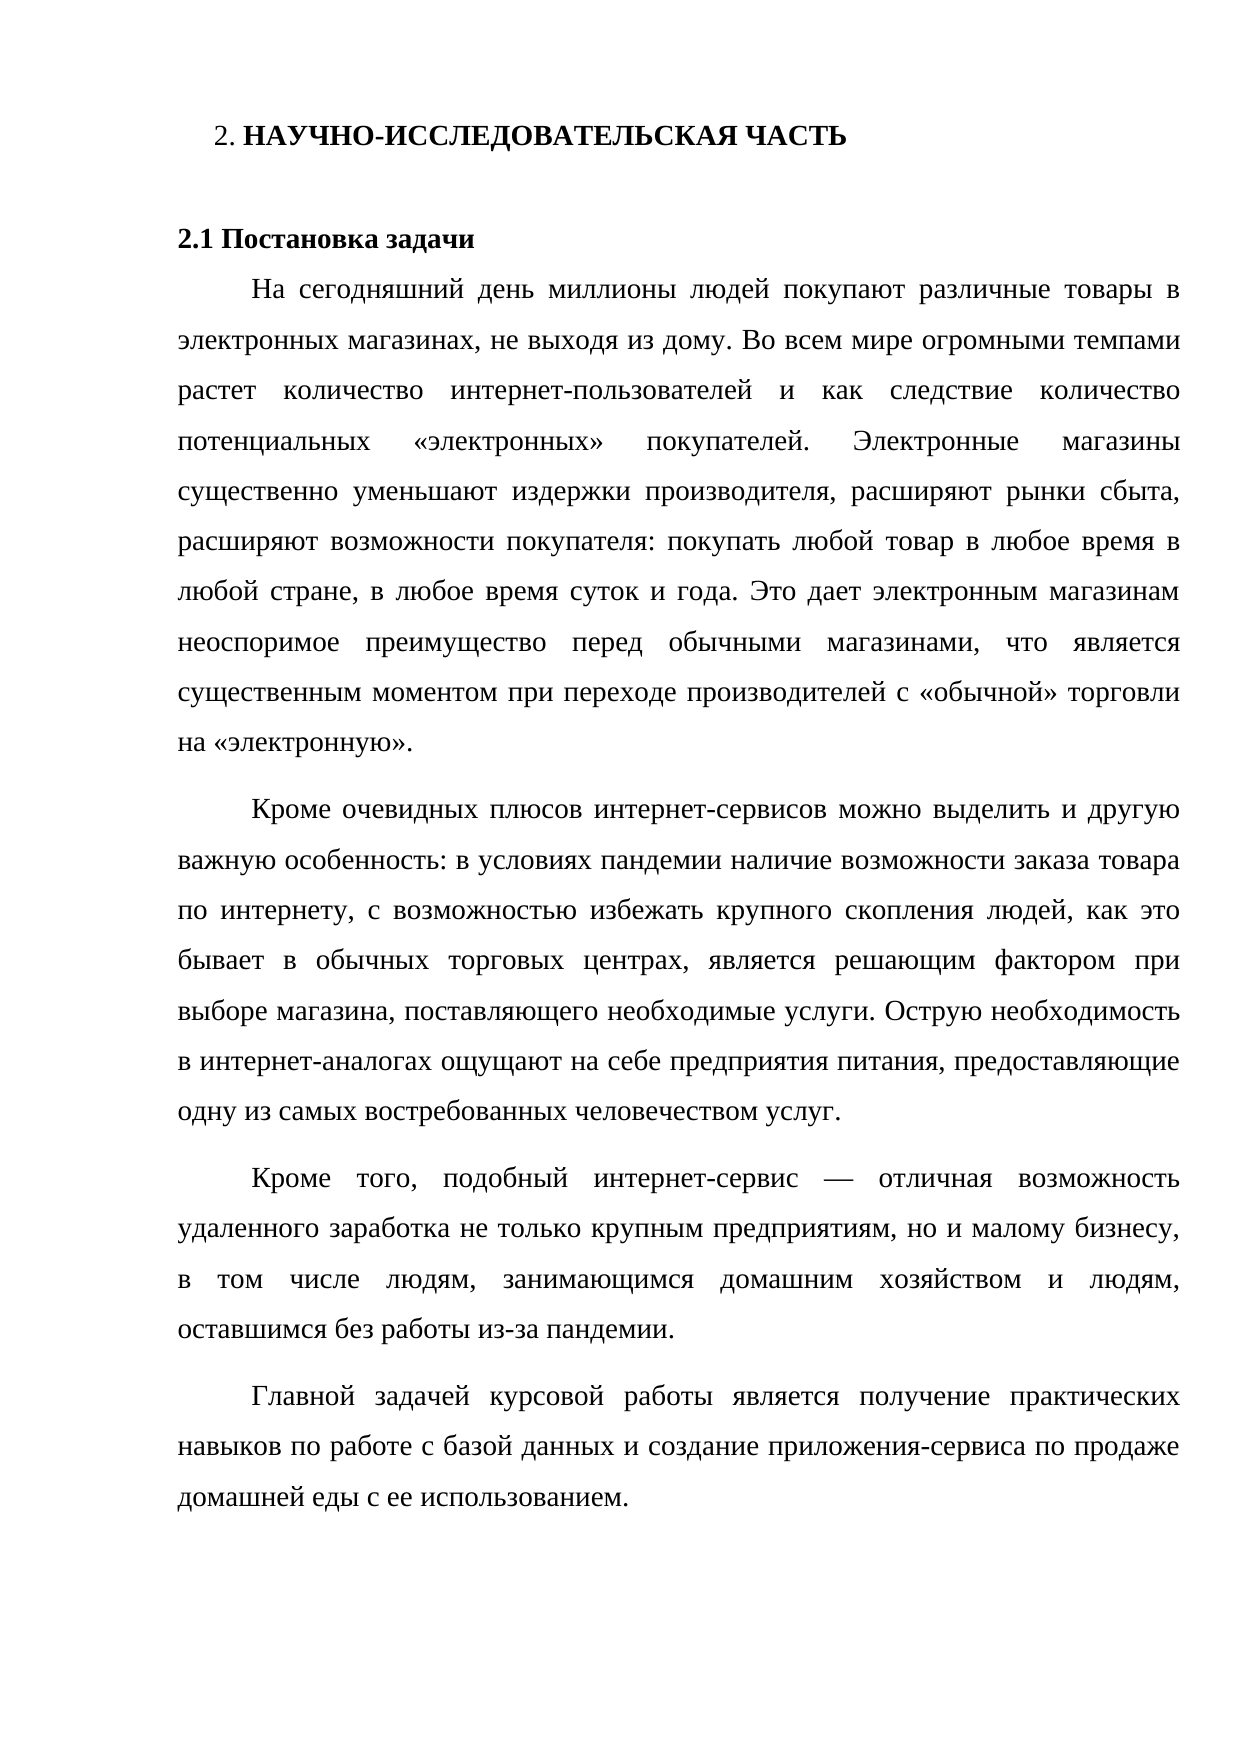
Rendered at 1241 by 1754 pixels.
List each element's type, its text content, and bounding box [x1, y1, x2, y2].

subtitle 2.1 Постановка задачи [177, 221, 1181, 255]
text Кроме очевидных плюсов интернет-сервисов можно выделить и другую важную особенность: в условиях пандемии наличие возможности заказа товара по интернету, с возможностью избежать крупного скопления людей, как это бывает в обычных торговых центрах, является решающим фактором при выборе магазина, поставляющего необходимые услуги. Острую необходимость в интернет-аналогах ощущают на себе предприятия питания, предоставляющие одну из самых востребованных человечеством услуг. [177, 791, 1181, 1127]
text На сегодняшний день миллионы людей покупают различные товары в электронных магазинах, не выходя из дому. Во всем мире огромными темпами растет количество интернет-пользователей и как следствие количество потенциальных «электронных» покупателей. Электронные магазины существенно уменьшают издержки производителя, расширяют рынки сбыта, расширяют возможности покупателя: покупать любой товар в любое время в любой стране, в любое время суток и года. Это дает электронным магазинам неоспоримое преимущество перед обычными магазинами, что является существенным моментом при переходе производителей с «обычной» торговли на «электронную». [177, 272, 1181, 758]
text Главной задачей курсовой работы является получение практических навыков по работе с базой данных и создание приложения-сервиса по продаже домашней еды с ее использованием. [177, 1378, 1181, 1512]
text Кроме того, подобный интернет-сервис — отличная возможность удаленного заработка не только крупным предприятиям, но и малому бизнесу, в том числе людям, занимающимся домашним хозяйством и людям, оставшимся без работы из-за пандемии. [177, 1160, 1181, 1345]
subtitle 2. НАУЧНО-ИССЛЕДОВАТЕЛЬСКАЯ ЧАСТЬ [214, 118, 1181, 152]
